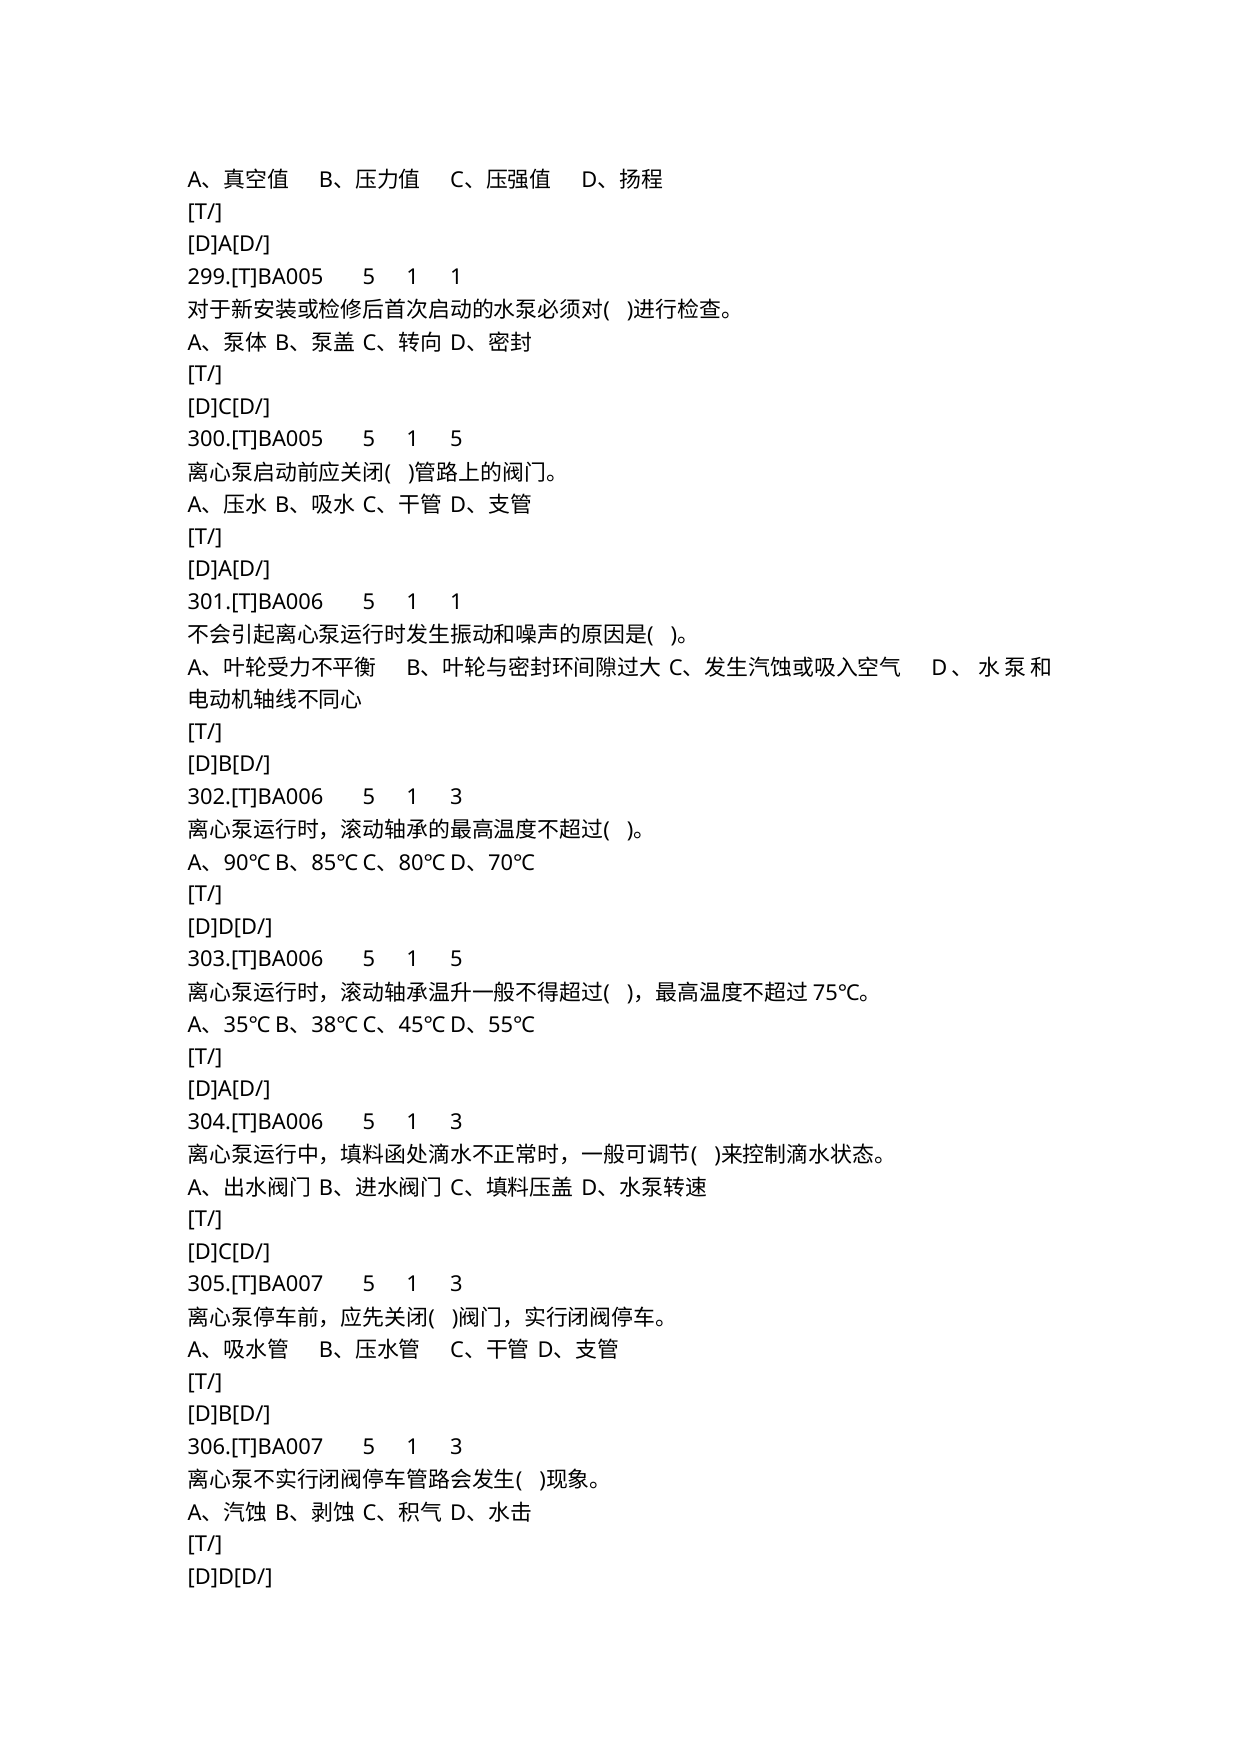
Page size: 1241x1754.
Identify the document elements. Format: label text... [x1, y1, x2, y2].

list [D]A[D/] [187, 552, 1053, 584]
text [T/] [187, 877, 1053, 909]
text [D]A[D/] 299.[T]BA005 5 1 1 [187, 227, 1053, 292]
text 离心泵运行中，填料函处滴水不正常时，一般可调节( )来控制滴水状态。 [187, 1137, 1053, 1169]
text [D]D[D/] 303.[T]BA006 5 1 5 [187, 909, 1053, 974]
text 离心泵运行时，滚动轴承的最高温度不超过( )。 [187, 812, 1053, 844]
text A、35℃ B、38℃ C、45℃ D、55℃ [187, 1007, 1053, 1039]
text 离心泵运行时，滚动轴承温升一般不得超过( )，最高温度不超过75℃。 [187, 974, 1053, 1007]
text 离心泵启动前应关闭( )管路上的阀门。 [187, 454, 1053, 487]
text [T/] [187, 1202, 1053, 1234]
text [T/] [187, 714, 1053, 747]
text [D]A[D/] 304.[T]BA006 5 1 3 [187, 1072, 1053, 1137]
text 对于新安装或检修后首次启动的水泵必须对( )进行检查。 [187, 292, 1053, 324]
text [T/] [187, 1527, 1053, 1559]
text A、出水阀门 B、进水阀门 C、填料压盖 D、水泵转速 [187, 1169, 1053, 1202]
text [T/] [187, 357, 1053, 389]
text A、真空值 B、压力值 C、压强值 D、扬程 [187, 162, 1053, 194]
text [T/] [187, 1364, 1053, 1397]
text [T/] [187, 194, 1053, 227]
text 不会引起离心泵运行时发生振动和噪声的原因是( )。 [187, 617, 1053, 649]
text [D]B[D/] 306.[T]BA007 5 1 3 [187, 1397, 1053, 1462]
text A、吸水管 B、压水管 C、干管 D、支管 [187, 1332, 1053, 1364]
text A、汽蚀 B、剥蚀 C、积气 D、水击 [187, 1494, 1053, 1527]
text A、泵体 B、泵盖 C、转向 D、密封 [187, 324, 1053, 357]
text [T/] [187, 519, 1053, 552]
text A、叶轮受力不平衡 B、叶轮与密封环间隙过大 C、发生汽蚀或吸入空气 D、水泵和电动机轴线不同心 [187, 649, 1053, 714]
text [T/] [187, 1039, 1053, 1072]
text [187, 1559, 1053, 1592]
text [D]B[D/] 302.[T]BA006 5 1 3 [187, 747, 1053, 812]
text A、压水 B、吸水 C、干管 D、支管 [187, 487, 1053, 519]
text 301.[T]BA006 5 1 1 [187, 584, 1053, 617]
text [D]C[D/] 300.[T]BA005 5 1 5 [187, 389, 1053, 454]
text [D]C[D/] 305.[T]BA007 5 1 3 [187, 1234, 1053, 1299]
text 离心泵停车前，应先关闭( )阀门，实行闭阀停车。 [187, 1299, 1053, 1332]
text 离心泵不实行闭阀停车管路会发生( )现象。 [187, 1462, 1053, 1494]
text A、90℃ B、85℃ C、80℃ D、70℃ [187, 844, 1053, 877]
